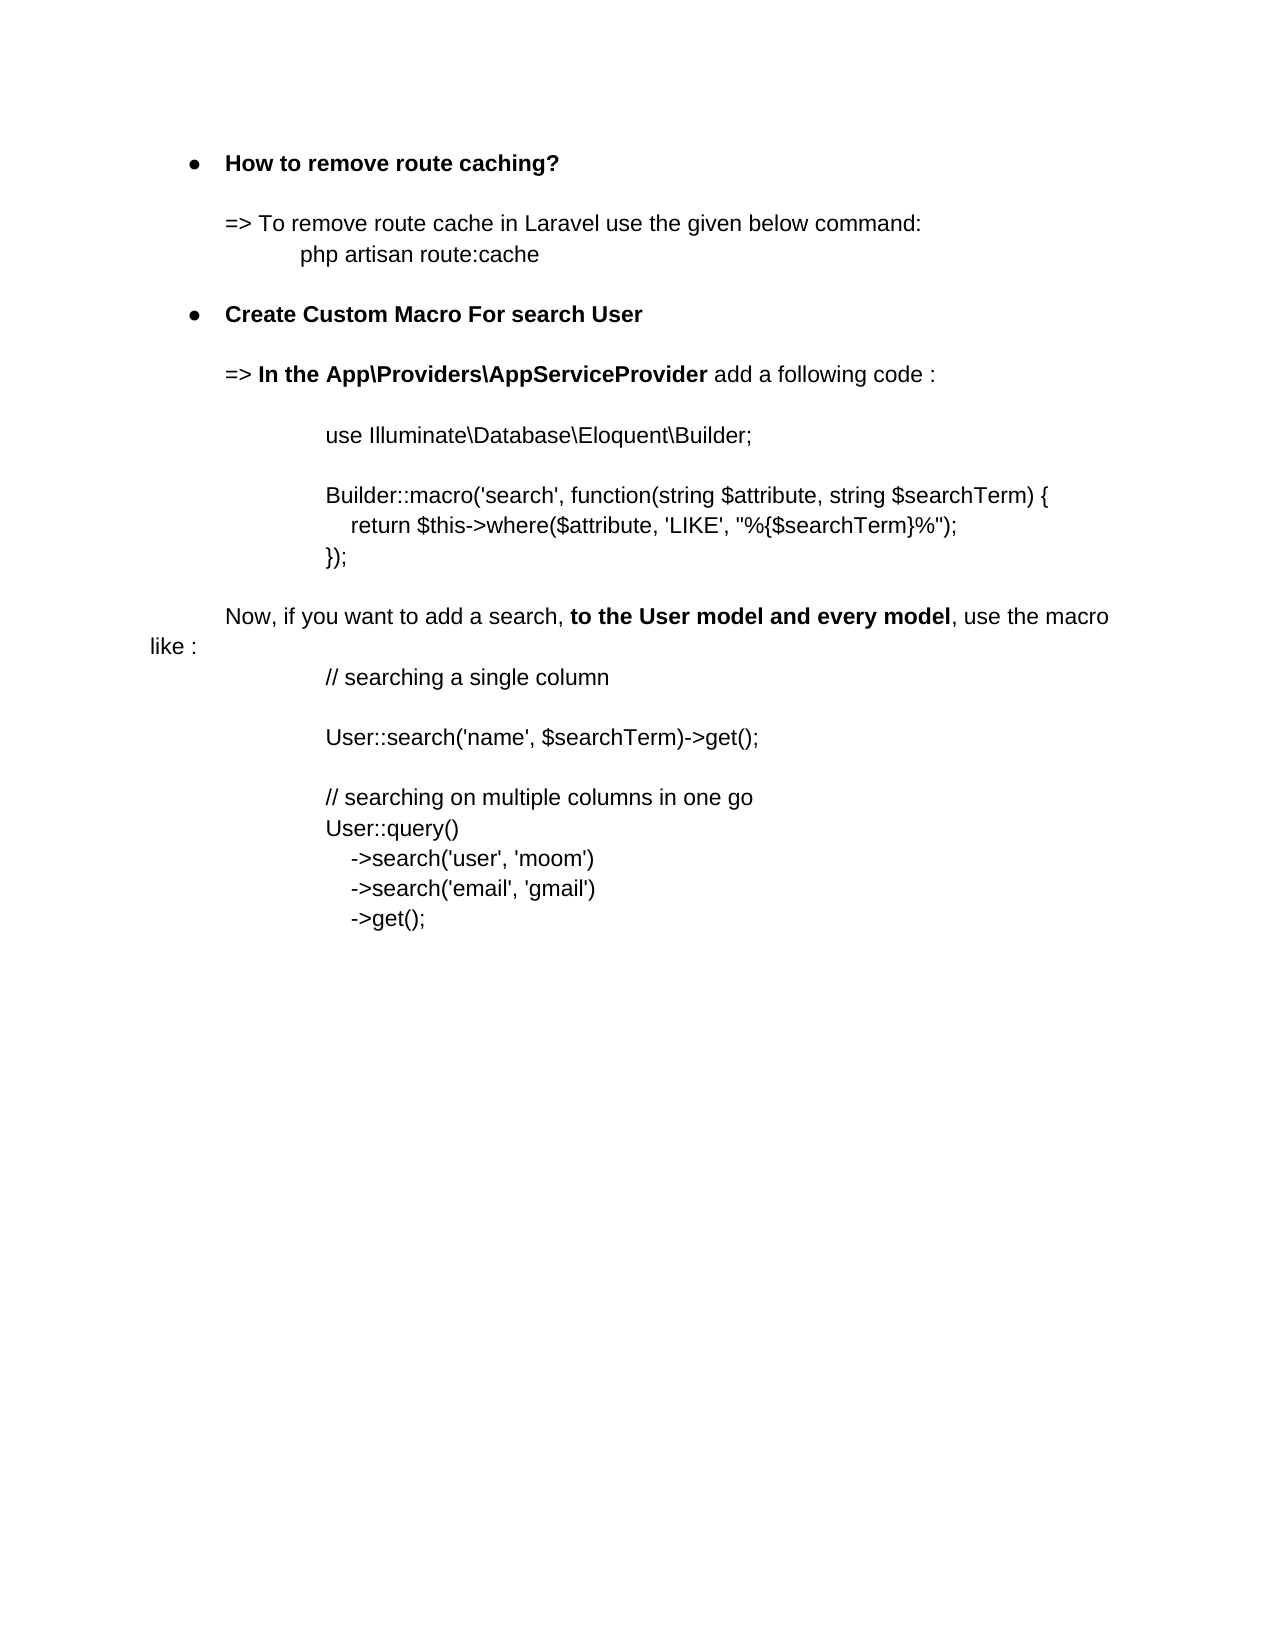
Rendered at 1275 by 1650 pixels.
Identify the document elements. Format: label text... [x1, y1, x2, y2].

list How to remove route caching? [187, 150, 1125, 176]
text use Illuminate\Database\Eloquent\Builder; [300, 422, 1125, 448]
text return $this->where($attribute, 'LIKE', "%{$searchTerm}%"); [300, 512, 1125, 539]
text ->search('email', 'gmail') [300, 875, 1125, 901]
text php artisan route:cache [225, 241, 1125, 267]
text ->search('user', 'moom') [300, 845, 1125, 871]
text // searching on multiple columns in one go [300, 784, 1125, 811]
text Builder::macro('search', function(string $attribute, string $searchTerm) { [300, 482, 1125, 509]
text User::search('name', $searchTerm)->get(); [300, 724, 1125, 750]
text ->get(); [300, 905, 1125, 932]
text => In the App\Providers\AppServiceProvider add a following code : [150, 361, 1125, 388]
text User::query() [300, 814, 1125, 841]
text Now, if you want to add a search, to the User model and every model, use the macro like : [150, 603, 1125, 660]
text => To remove route cache in Laravel use the given below command: [150, 210, 1125, 237]
list Create Custom Macro For search User [187, 301, 1125, 327]
text }); [300, 543, 1125, 569]
text // searching a single column [300, 663, 1125, 690]
